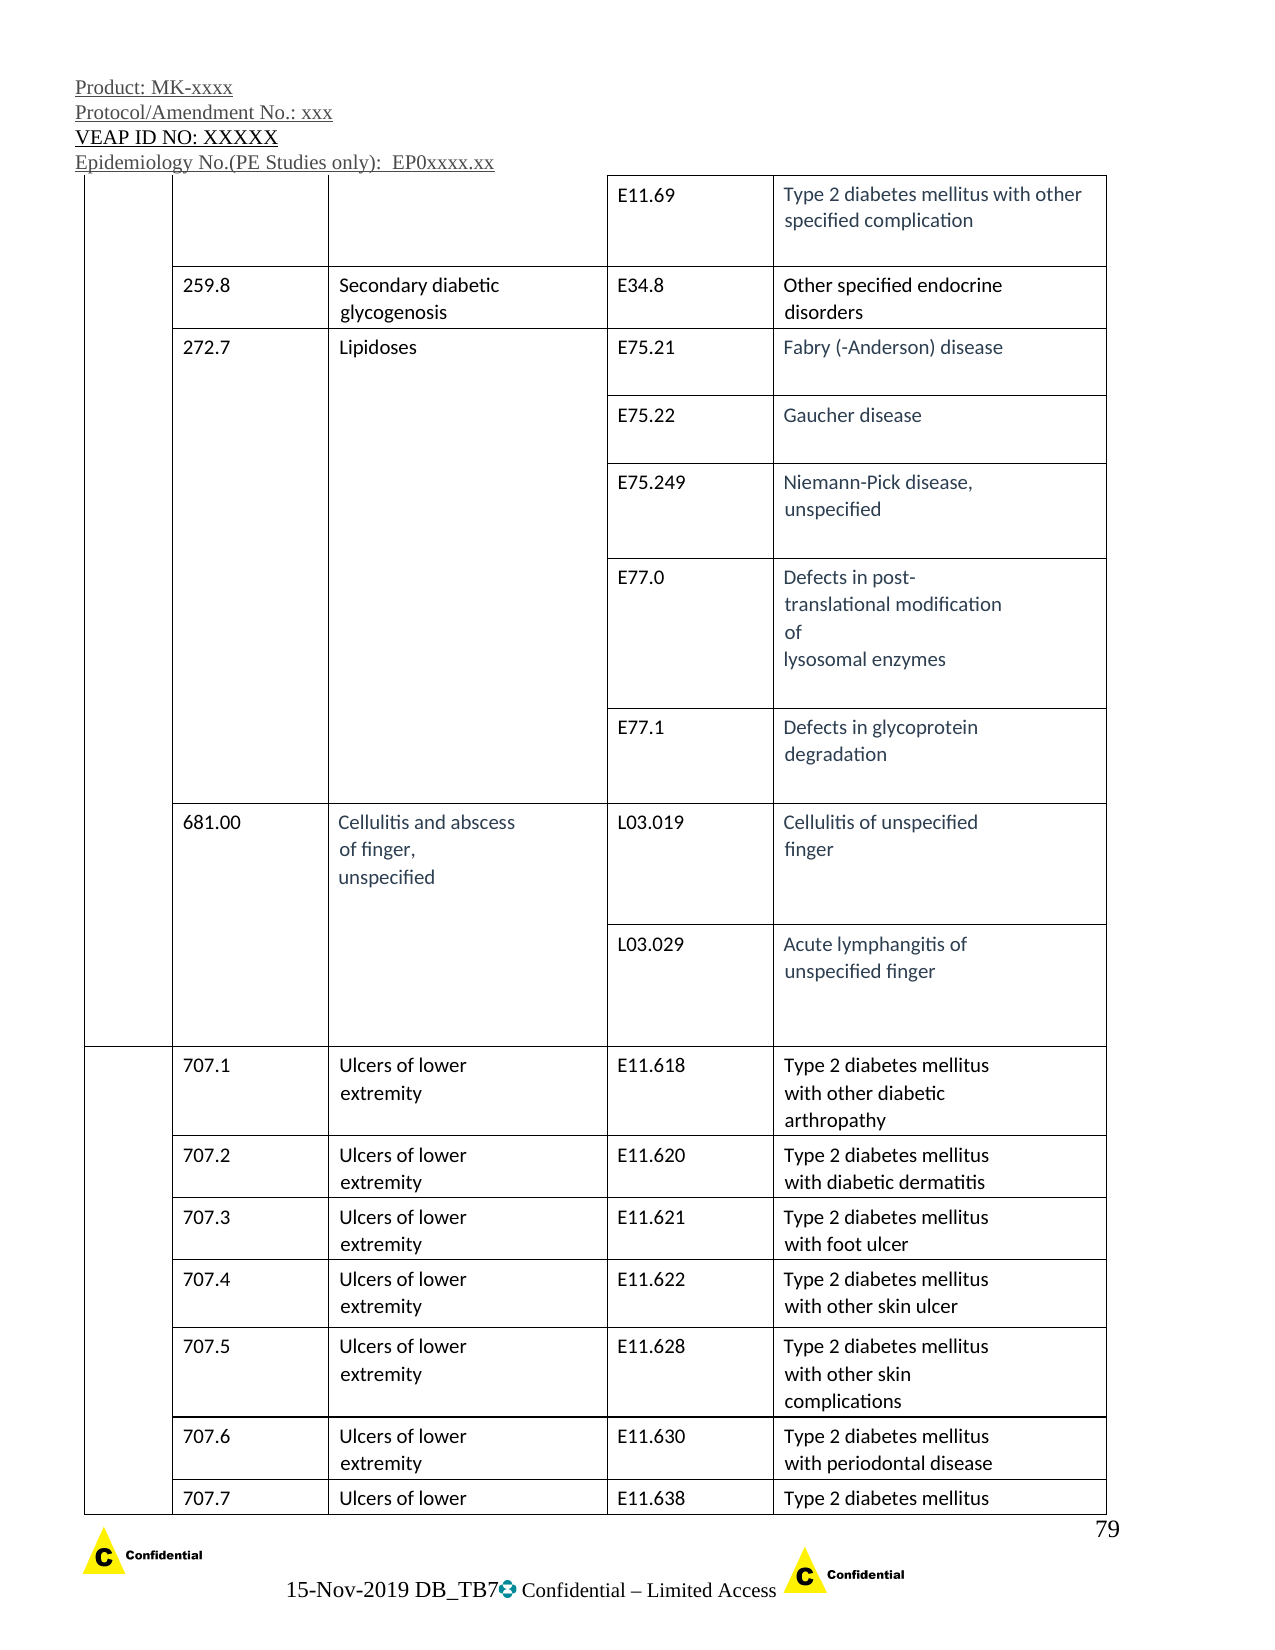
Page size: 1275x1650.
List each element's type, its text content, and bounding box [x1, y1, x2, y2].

table_cell Type 2 diabetes mellitus with other diabetic arthropathy [774, 1047, 1106, 1135]
table_cell Ulcers of lower extremity [329, 1260, 607, 1327]
picture [75, 1525, 208, 1579]
table_cell 707.6 [173, 1418, 328, 1478]
table_cell Type 2 diabetes mellitus with periodontal disease [774, 1418, 1106, 1478]
table_cell Type 2 diabetes mellitus with other skin ulcer [774, 1260, 1106, 1327]
table_cell Type 2 diabetes mellitus with other specified complication [774, 176, 1106, 266]
table_cell Cellulitis of unspecified finger [774, 804, 1106, 924]
table_cell 707.7 [173, 1480, 328, 1513]
picture [498, 1580, 517, 1598]
table_cell [85, 1047, 172, 1513]
table_cell 707.2 [173, 1136, 328, 1197]
table_cell E11.622 [608, 1260, 773, 1327]
table_cell Acute lymphangitis of unspecified finger [774, 925, 1106, 1046]
table_cell Ulcers of lower extremity [329, 1198, 607, 1259]
table_cell Ulcers of lower extremity [329, 1418, 607, 1478]
table_cell L03.019 [608, 804, 773, 924]
table_cell E11.69 [608, 176, 773, 266]
table_cell Type 2 diabetes mellitus with diabetic dermatitis [774, 1136, 1106, 1197]
table_cell Lipidoses [329, 329, 607, 802]
table_cell E11.628 [608, 1328, 773, 1416]
table_cell 681.00 [173, 804, 328, 1046]
table_cell Secondary diabetic glycogenosis [329, 267, 607, 328]
table_cell Ulcers of lower extremity [329, 1047, 607, 1135]
table_cell Ulcers of lower extremity [329, 1328, 607, 1416]
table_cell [774, 1480, 1106, 1513]
table_cell 707.5 [173, 1328, 328, 1416]
table_cell Gaucher disease [774, 396, 1106, 463]
table_cell E75.21 [608, 329, 773, 395]
table_cell E11.621 [608, 1198, 773, 1259]
table_cell Defects in glycoprotein degradation [774, 709, 1106, 802]
table_cell E34.8 [608, 267, 773, 328]
table_cell E75.22 [608, 396, 773, 463]
table_cell Niemann-Pick disease, unspecified [774, 464, 1106, 557]
table_cell E11.618 [608, 1047, 773, 1135]
table_cell E11.620 [608, 1136, 773, 1197]
table_cell 707.1 [173, 1047, 328, 1135]
table_cell Type 2 diabetes mellitus with other skin complications [774, 1328, 1106, 1416]
table_cell 272.7 [173, 329, 328, 802]
table_cell E75.249 [608, 464, 773, 557]
table_cell L03.029 [608, 925, 773, 1046]
table_cell E77.0 [608, 559, 773, 707]
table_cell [329, 1480, 607, 1513]
table_cell Cellulitis and abscess of finger, unspecified [329, 804, 607, 1046]
table_cell 707.4 [173, 1260, 328, 1327]
picture [776, 1544, 910, 1598]
table_cell 259.8 [173, 267, 328, 328]
table_cell E77.1 [608, 709, 773, 802]
table_cell Type 2 diabetes mellitus with foot ulcer [774, 1198, 1106, 1259]
table_cell E11.630 [608, 1418, 773, 1478]
table_cell Defects in post-translational modification of lysosomal enzymes [774, 559, 1106, 707]
table_cell Ulcers of lower extremity [329, 1136, 607, 1197]
table_cell 707.3 [173, 1198, 328, 1259]
table_cell Other specified endocrine disorders [774, 267, 1106, 328]
table_cell E11.638 [608, 1480, 773, 1513]
table_cell Fabry (-Anderson) disease [774, 329, 1106, 395]
